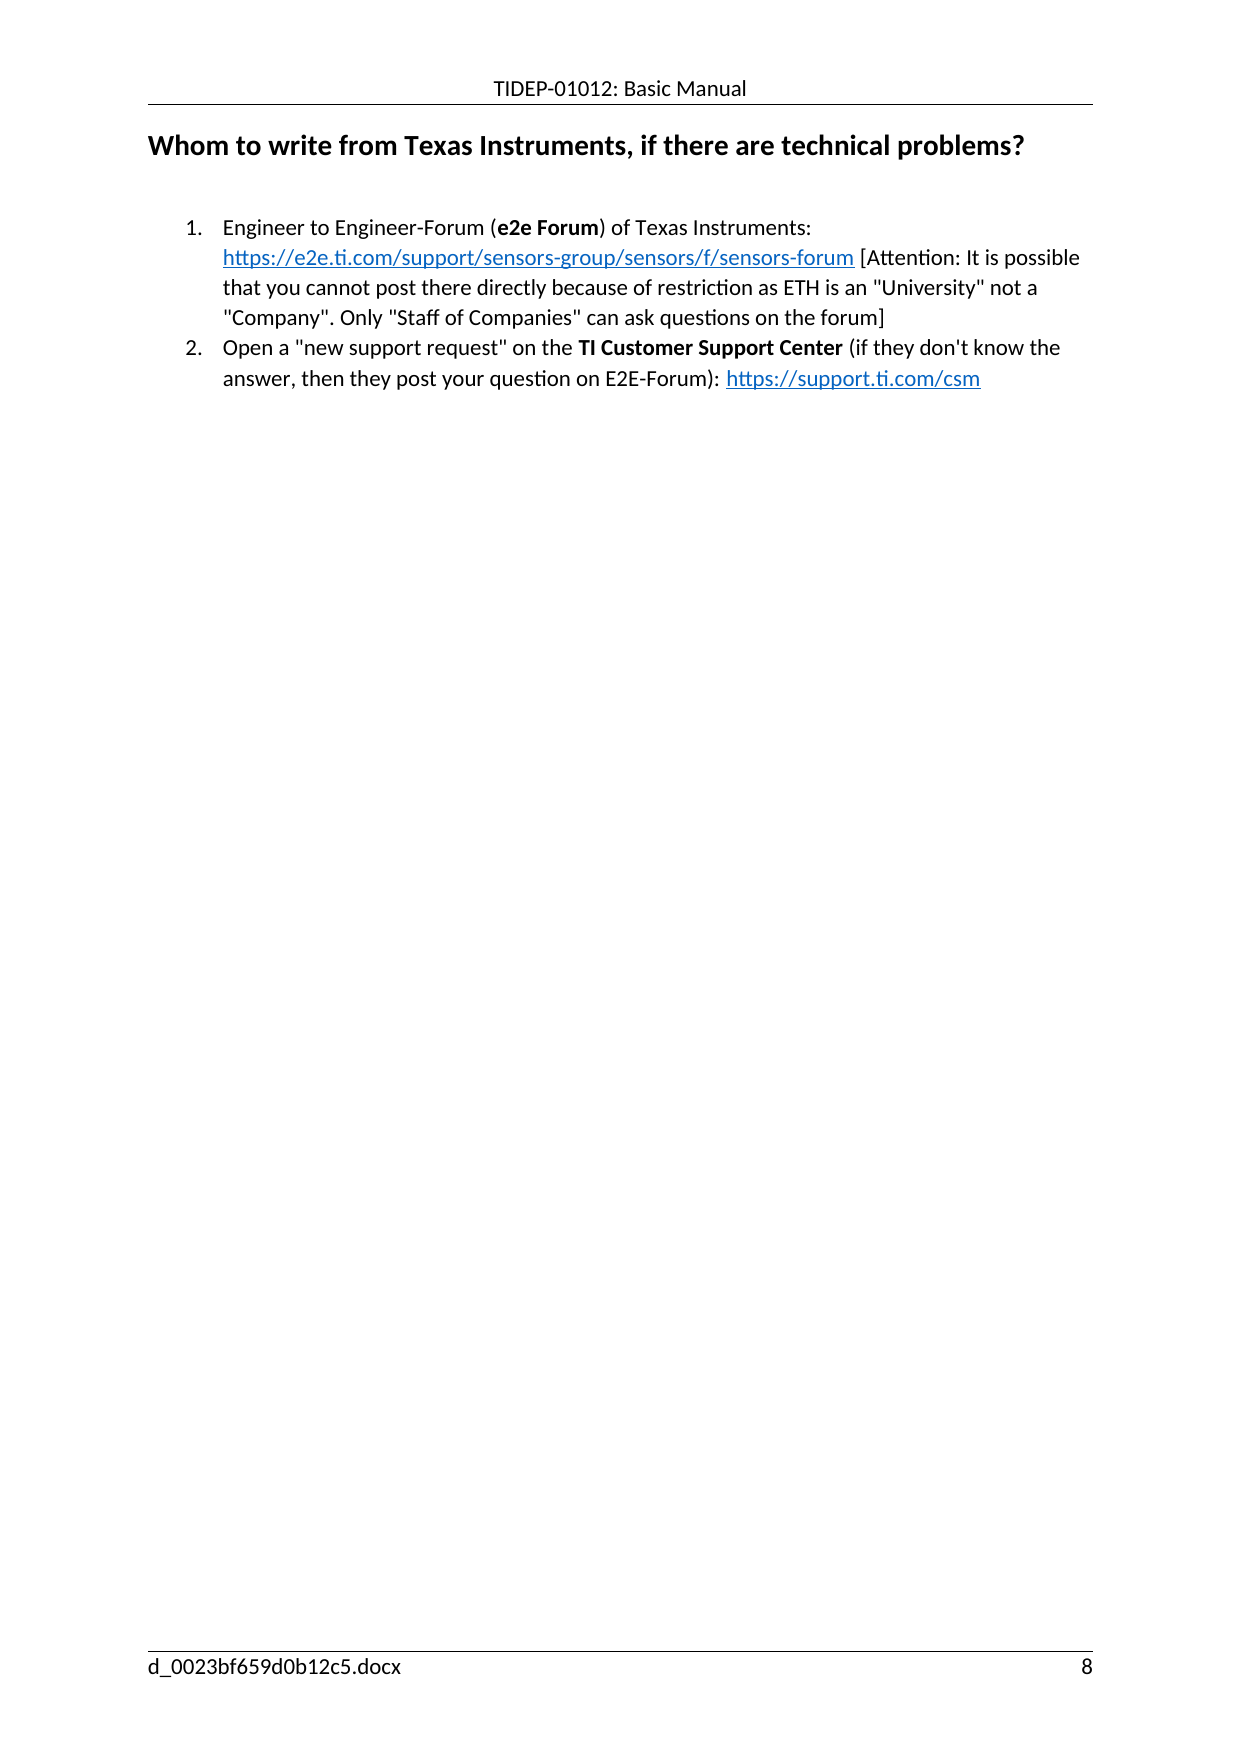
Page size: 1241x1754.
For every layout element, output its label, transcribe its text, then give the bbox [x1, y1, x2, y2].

text Whom to write from Texas Instruments, if there are technical problems? [148, 127, 1093, 163]
list Engineer to Engineer-Forum (e2e Forum) of Texas Instruments: https://e2e.ti.com/support/sensors-group/sensors/f/sensors-forum [Attention: It is possible that you cannot post there directly because of restriction as ETH is an "University" not a "Company". Only "Staff of Companies" can ask questions on the forum] [185, 213, 1093, 331]
list Open a "new support request" on the TI Customer Support Center (if they don't know the answer, then they post your question on E2E-Forum): https://support.ti.com/csm [185, 333, 1093, 392]
